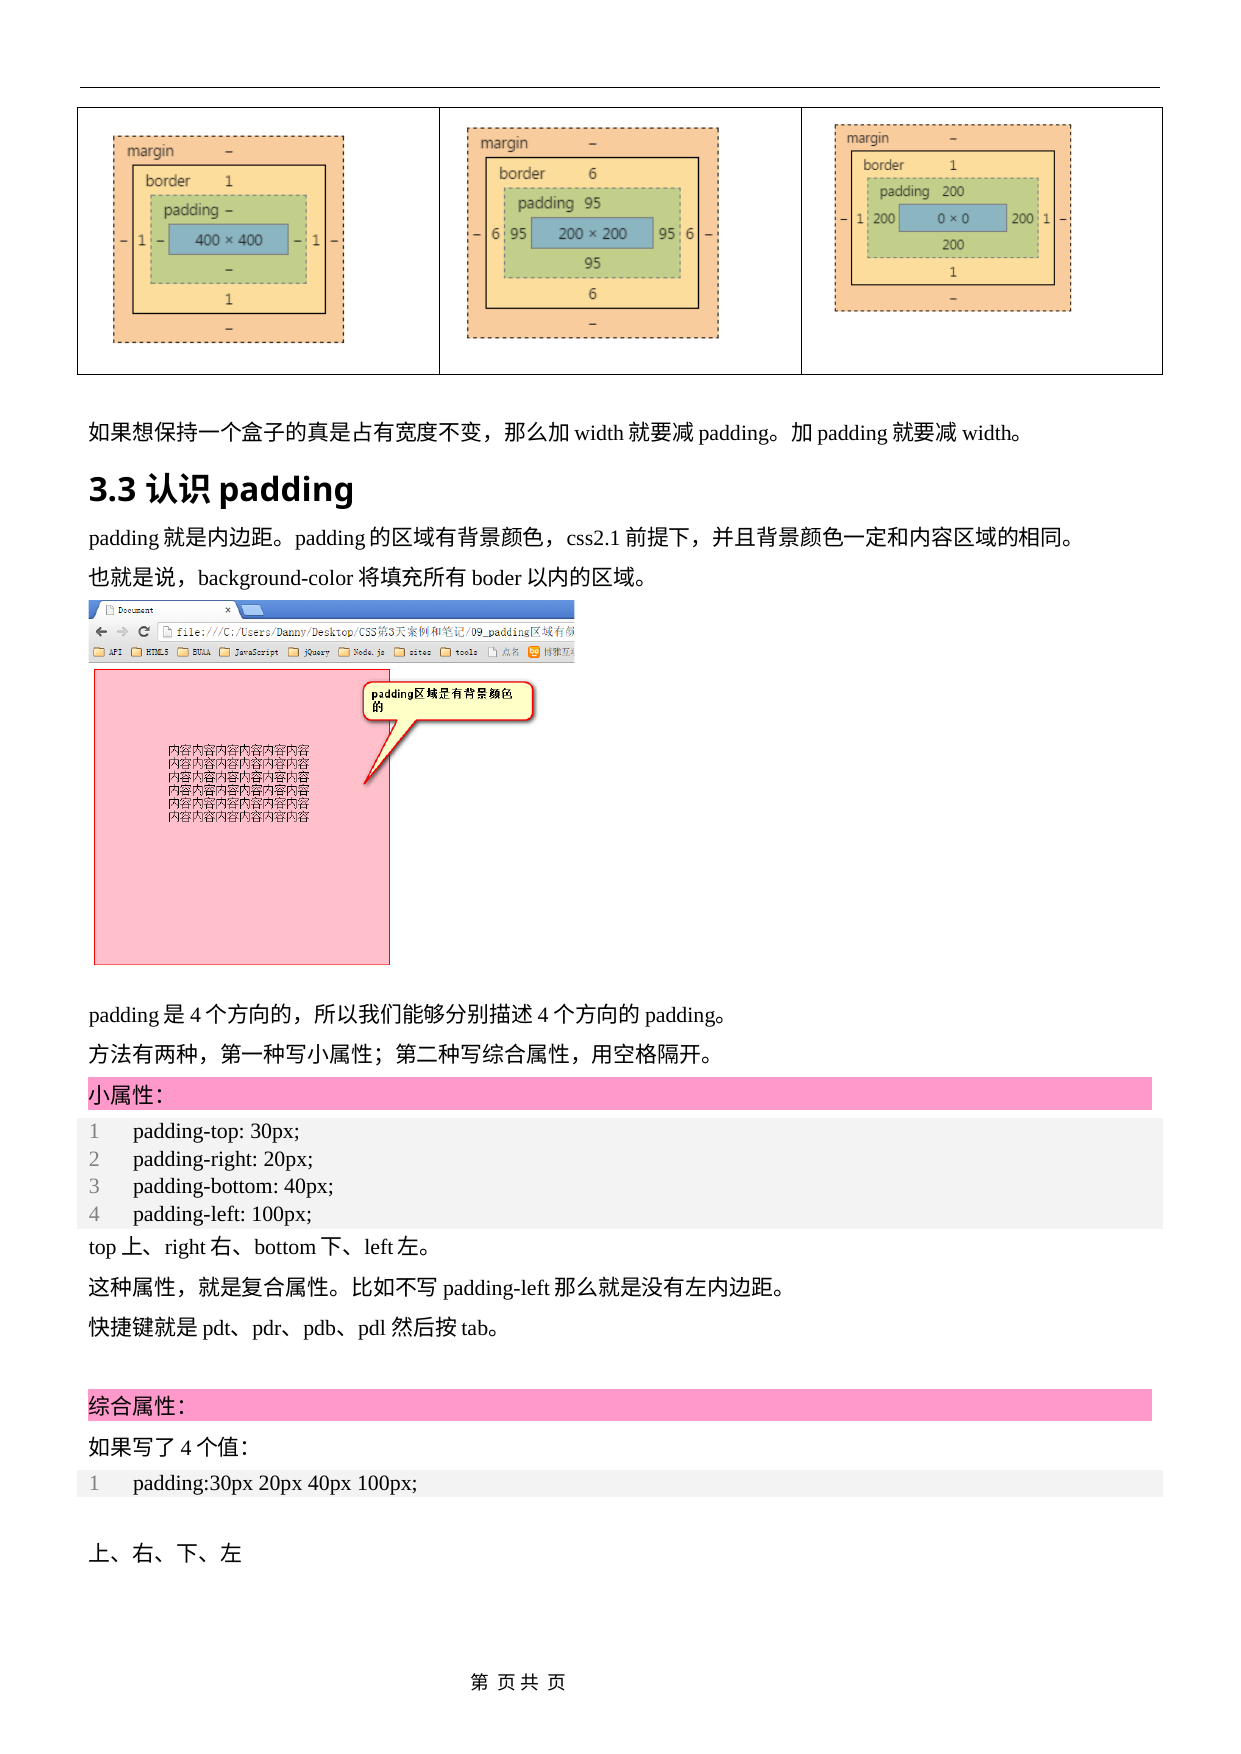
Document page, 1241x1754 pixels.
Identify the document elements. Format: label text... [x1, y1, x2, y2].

text 小属性： [88, 1077, 1152, 1110]
picture [450, 108, 752, 363]
table_header [802, 108, 1162, 374]
text 如果写了4个值： [88, 1429, 1152, 1462]
table_header padding:30px 20px 40px 100px; [77, 1470, 1163, 1497]
text 上、右、下、左 [88, 1536, 1152, 1568]
text 这种属性，就是复合属性。比如不写padding-left那么就是没有左内边距。 [88, 1269, 1152, 1302]
text 方法有两种，第一种写小属性；第二种写综合属性，用空格隔开。 [88, 1037, 1152, 1069]
table_header [440, 108, 801, 374]
text padding是4个方向的，所以我们能够分别描述4个方向的padding。 [88, 997, 1152, 1029]
text padding就是内边距。padding的区域有背景颜色，css2.1前提下，并且背景颜色一定和内容区域的相同。 [88, 519, 1152, 552]
picture [88, 600, 575, 976]
text 如果想保持一个盒子的真是占有宽度不变，那么加width就要减padding。加padding就要减width。 [88, 414, 1152, 447]
subtitle 3.3 认识padding [88, 454, 1152, 519]
text 综合属性： [88, 1389, 1152, 1421]
picture [88, 108, 373, 360]
table_header padding-top: 30px; padding-right: 20px; padding-bottom: 40px; padding-left: 100px; [77, 1118, 1163, 1229]
text top上、right右、bottom下、left左。 [88, 1229, 1152, 1261]
text 快捷键就是pdt、pdr、pdb、pdl 然后按tab。 [88, 1309, 1152, 1342]
table_header [78, 108, 439, 374]
text 也就是说，background-color将填充所有boder以内的区域。 [88, 560, 1152, 592]
picture [812, 108, 1094, 330]
